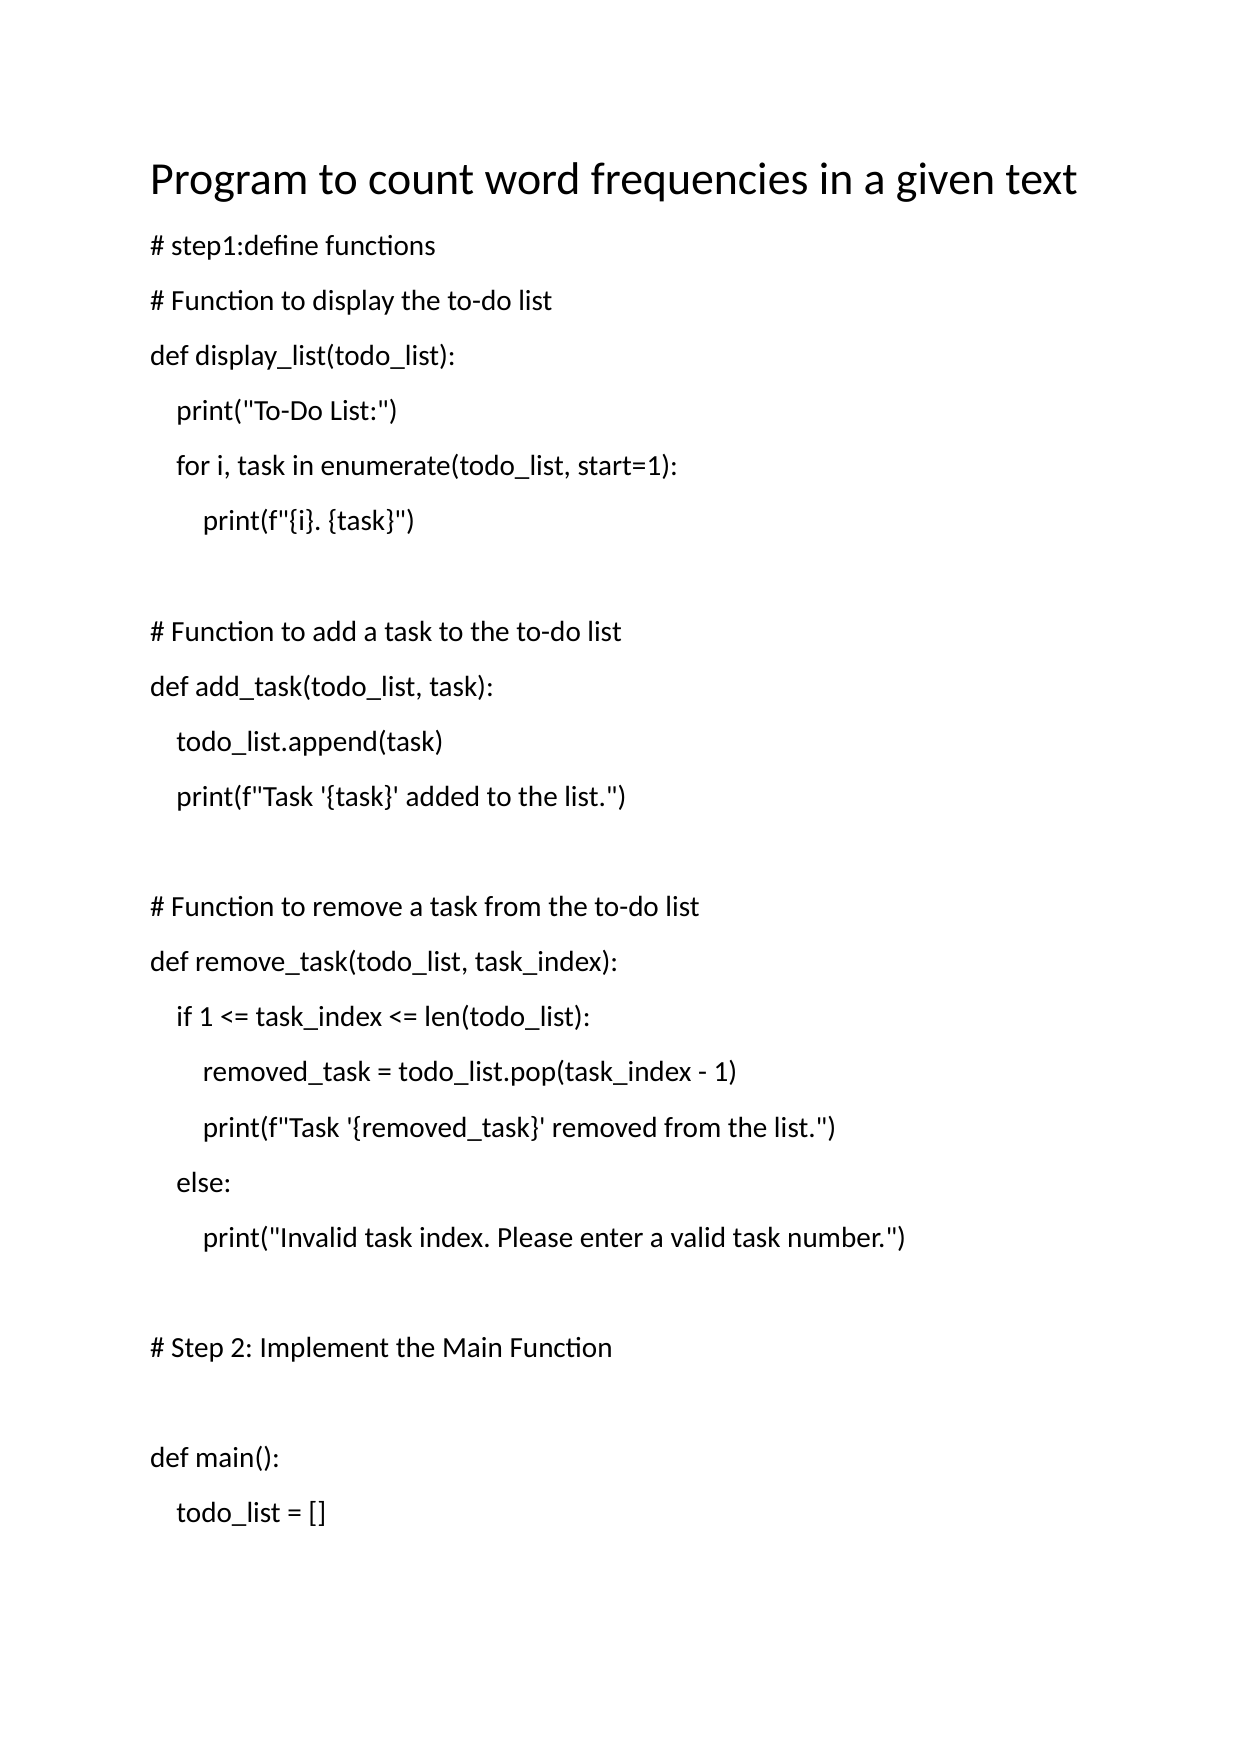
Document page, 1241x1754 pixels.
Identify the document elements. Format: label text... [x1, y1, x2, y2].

text # Function to display the to-do list [150, 282, 1090, 318]
text removed_task = todo_list.pop(task_index - 1) [150, 1053, 1090, 1089]
text todo_list = [] [150, 1494, 1090, 1530]
text print(f"Task '{removed_task}' removed from the list.") [150, 1109, 1090, 1144]
text def display_list(todo_list): [150, 337, 1090, 373]
text Program to count word frequencies in a given text [150, 150, 1090, 206]
text # Function to add a task to the to-do list [150, 613, 1090, 648]
text print(f"Task '{task}' added to the list.") [150, 778, 1090, 814]
text # step1:define functions [150, 227, 1090, 263]
text for i, task in enumerate(todo_list, start=1): [150, 447, 1090, 483]
text print("To-Do List:") [150, 392, 1090, 428]
text def main(): [150, 1439, 1090, 1475]
text # Step 2: Implement the Main Function [150, 1329, 1090, 1365]
text else: [150, 1164, 1090, 1199]
text print("Invalid task index. Please enter a valid task number.") [150, 1219, 1090, 1254]
text def remove_task(todo_list, task_index): [150, 943, 1090, 979]
text todo_list.append(task) [150, 723, 1090, 758]
text print(f"{i}. {task}") [150, 502, 1090, 538]
text if 1 <= task_index <= len(todo_list): [150, 998, 1090, 1034]
text def add_task(todo_list, task): [150, 668, 1090, 703]
text # Function to remove a task from the to-do list [150, 888, 1090, 924]
